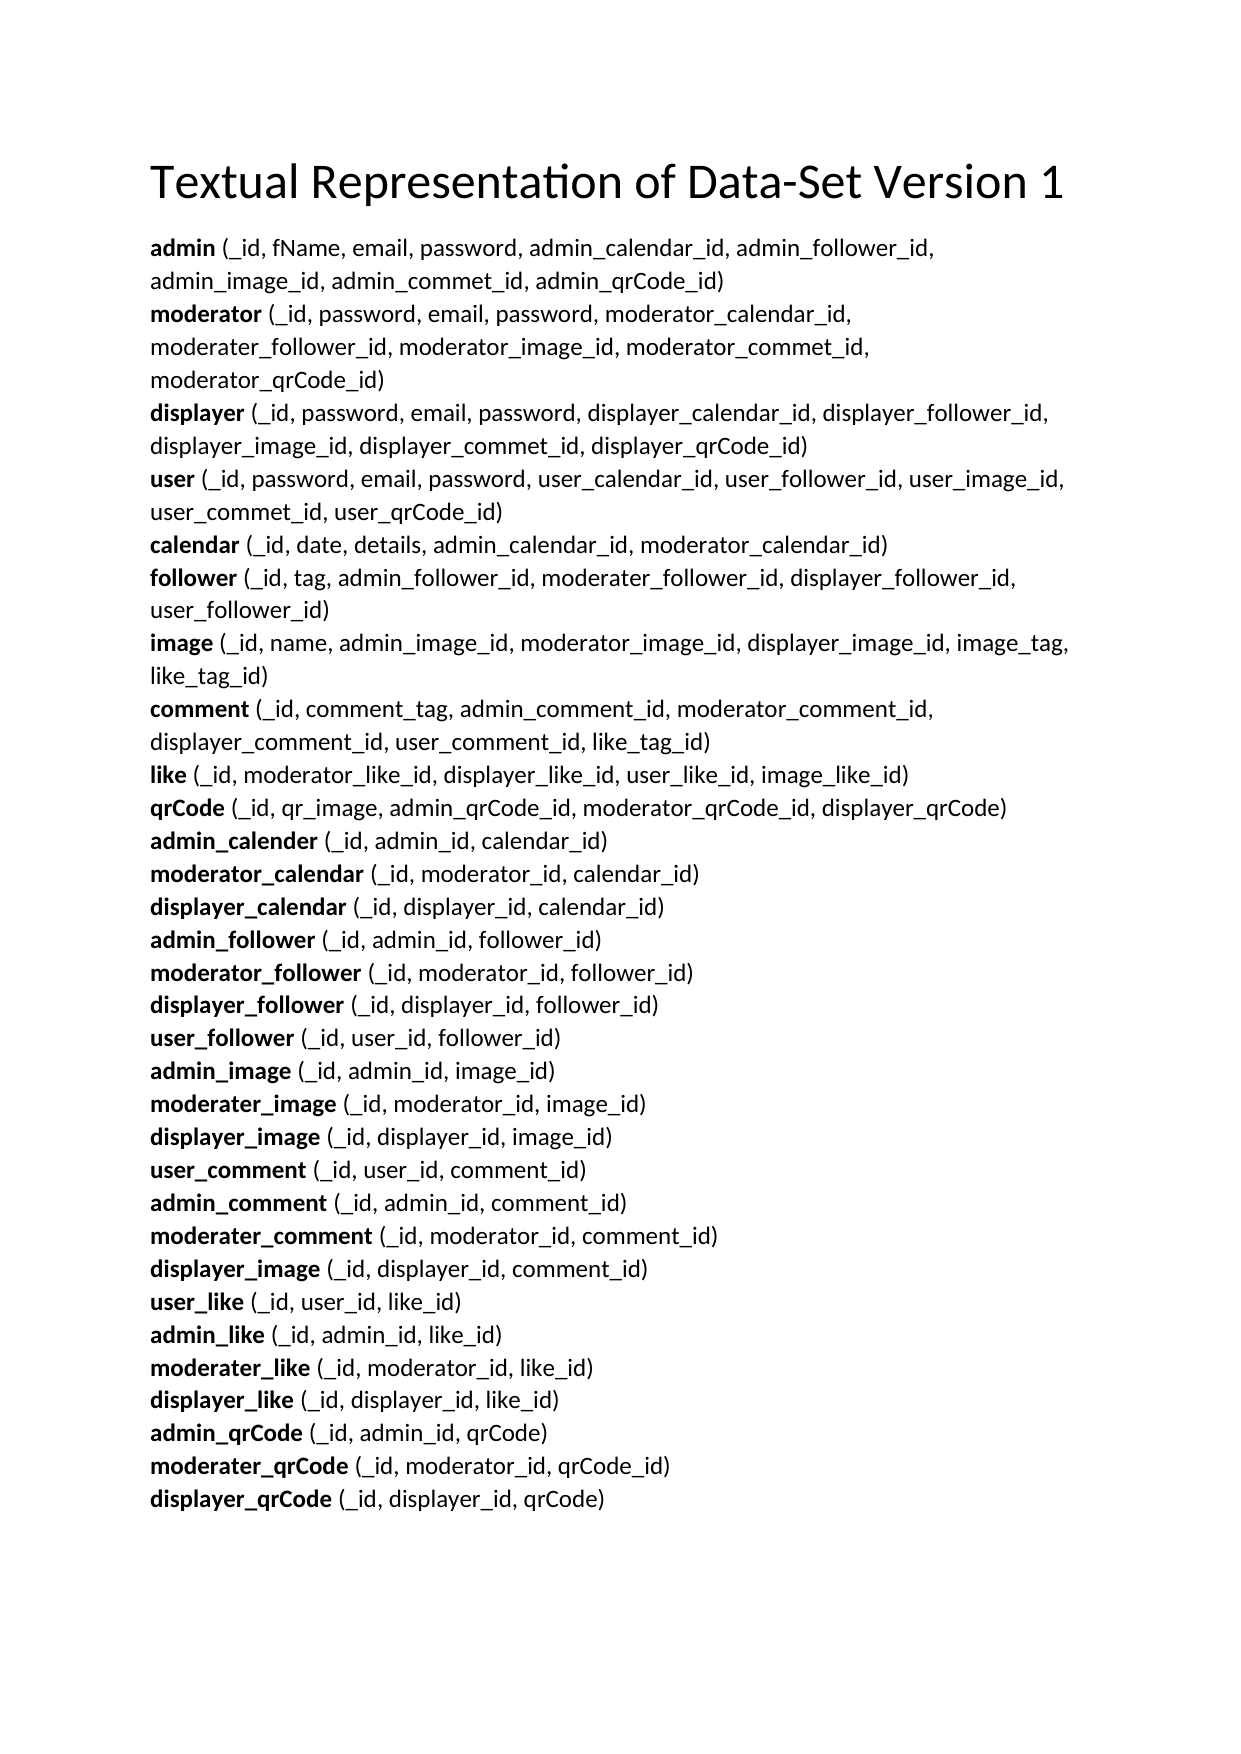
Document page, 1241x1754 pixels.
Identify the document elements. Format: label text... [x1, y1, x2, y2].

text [150, 232, 1090, 1547]
text Textual Representation of Data-Set Version 1 [150, 150, 1090, 211]
